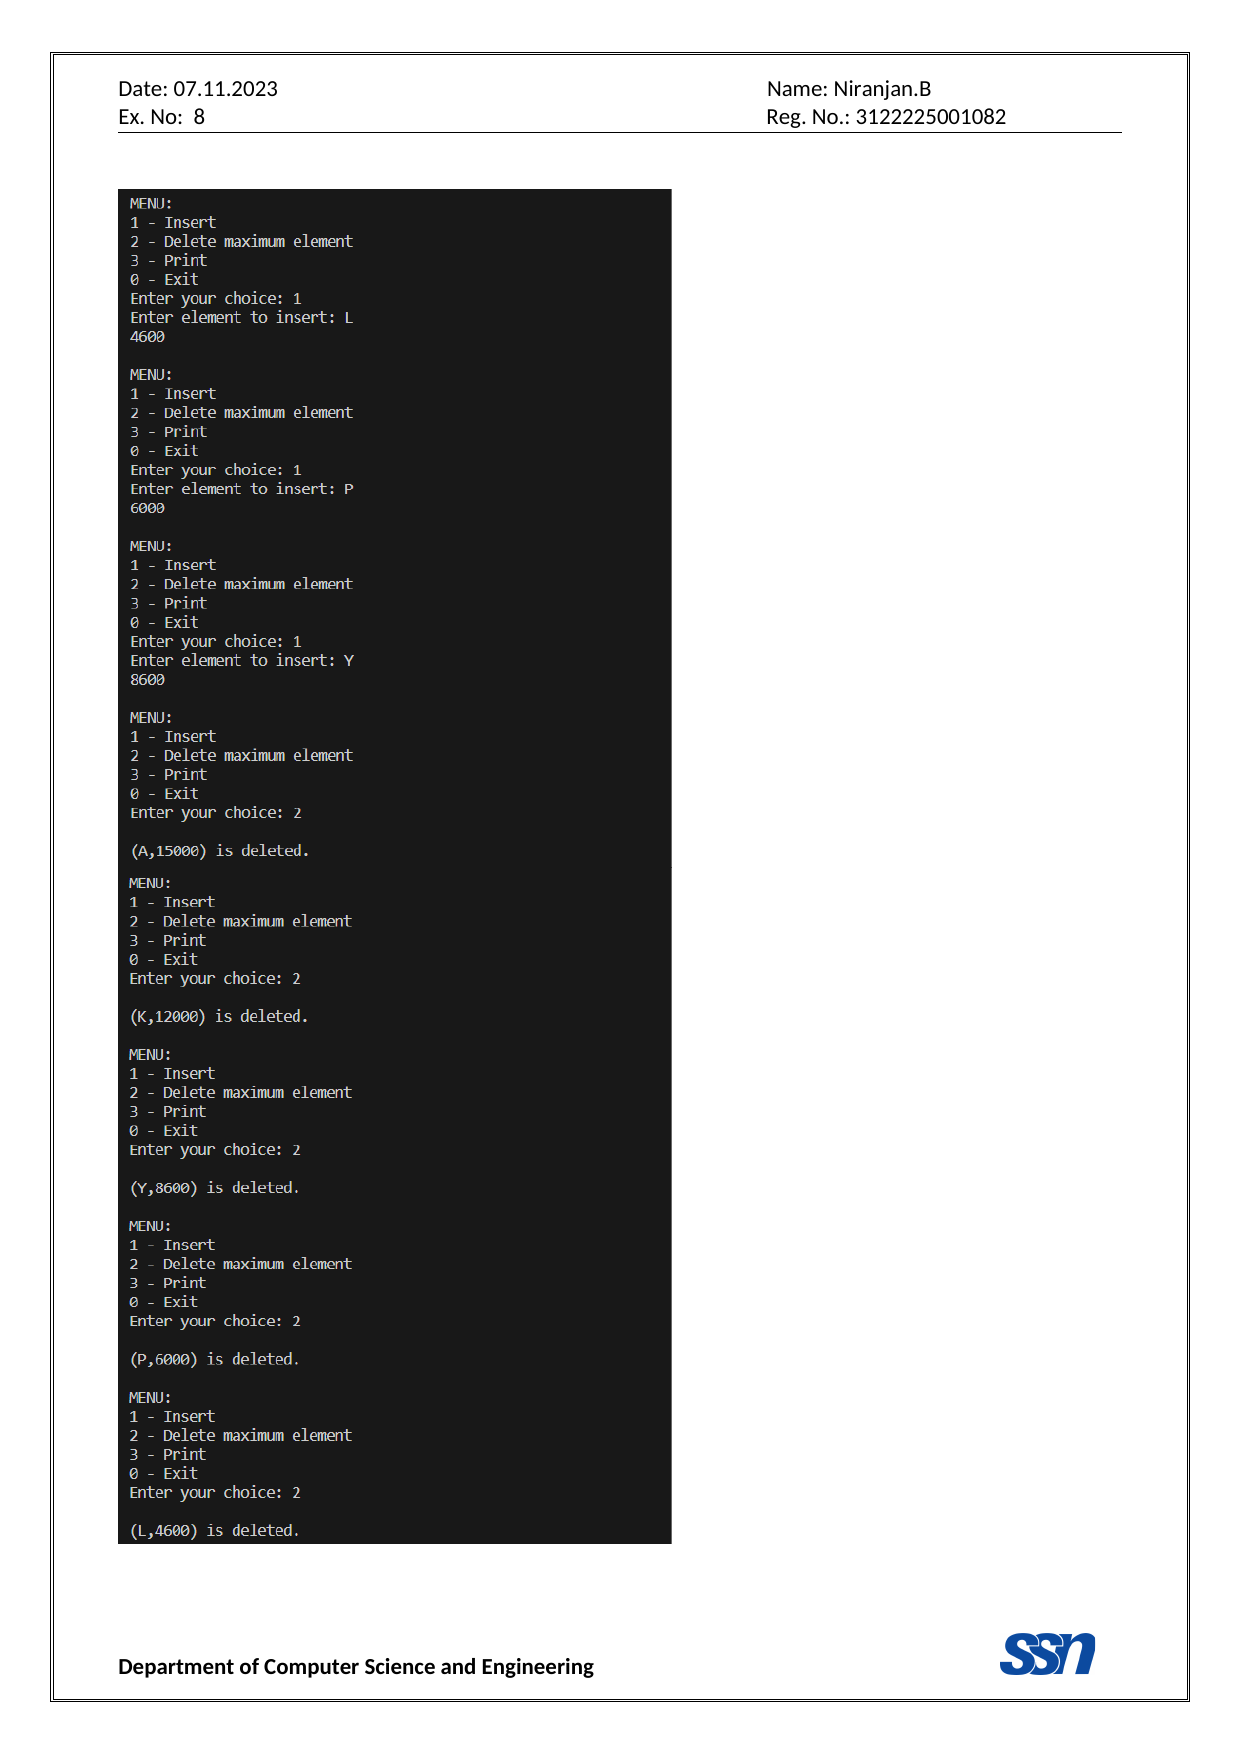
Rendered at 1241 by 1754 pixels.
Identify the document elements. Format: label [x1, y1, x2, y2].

picture [1000, 1633, 1096, 1675]
picture [118, 189, 672, 1544]
